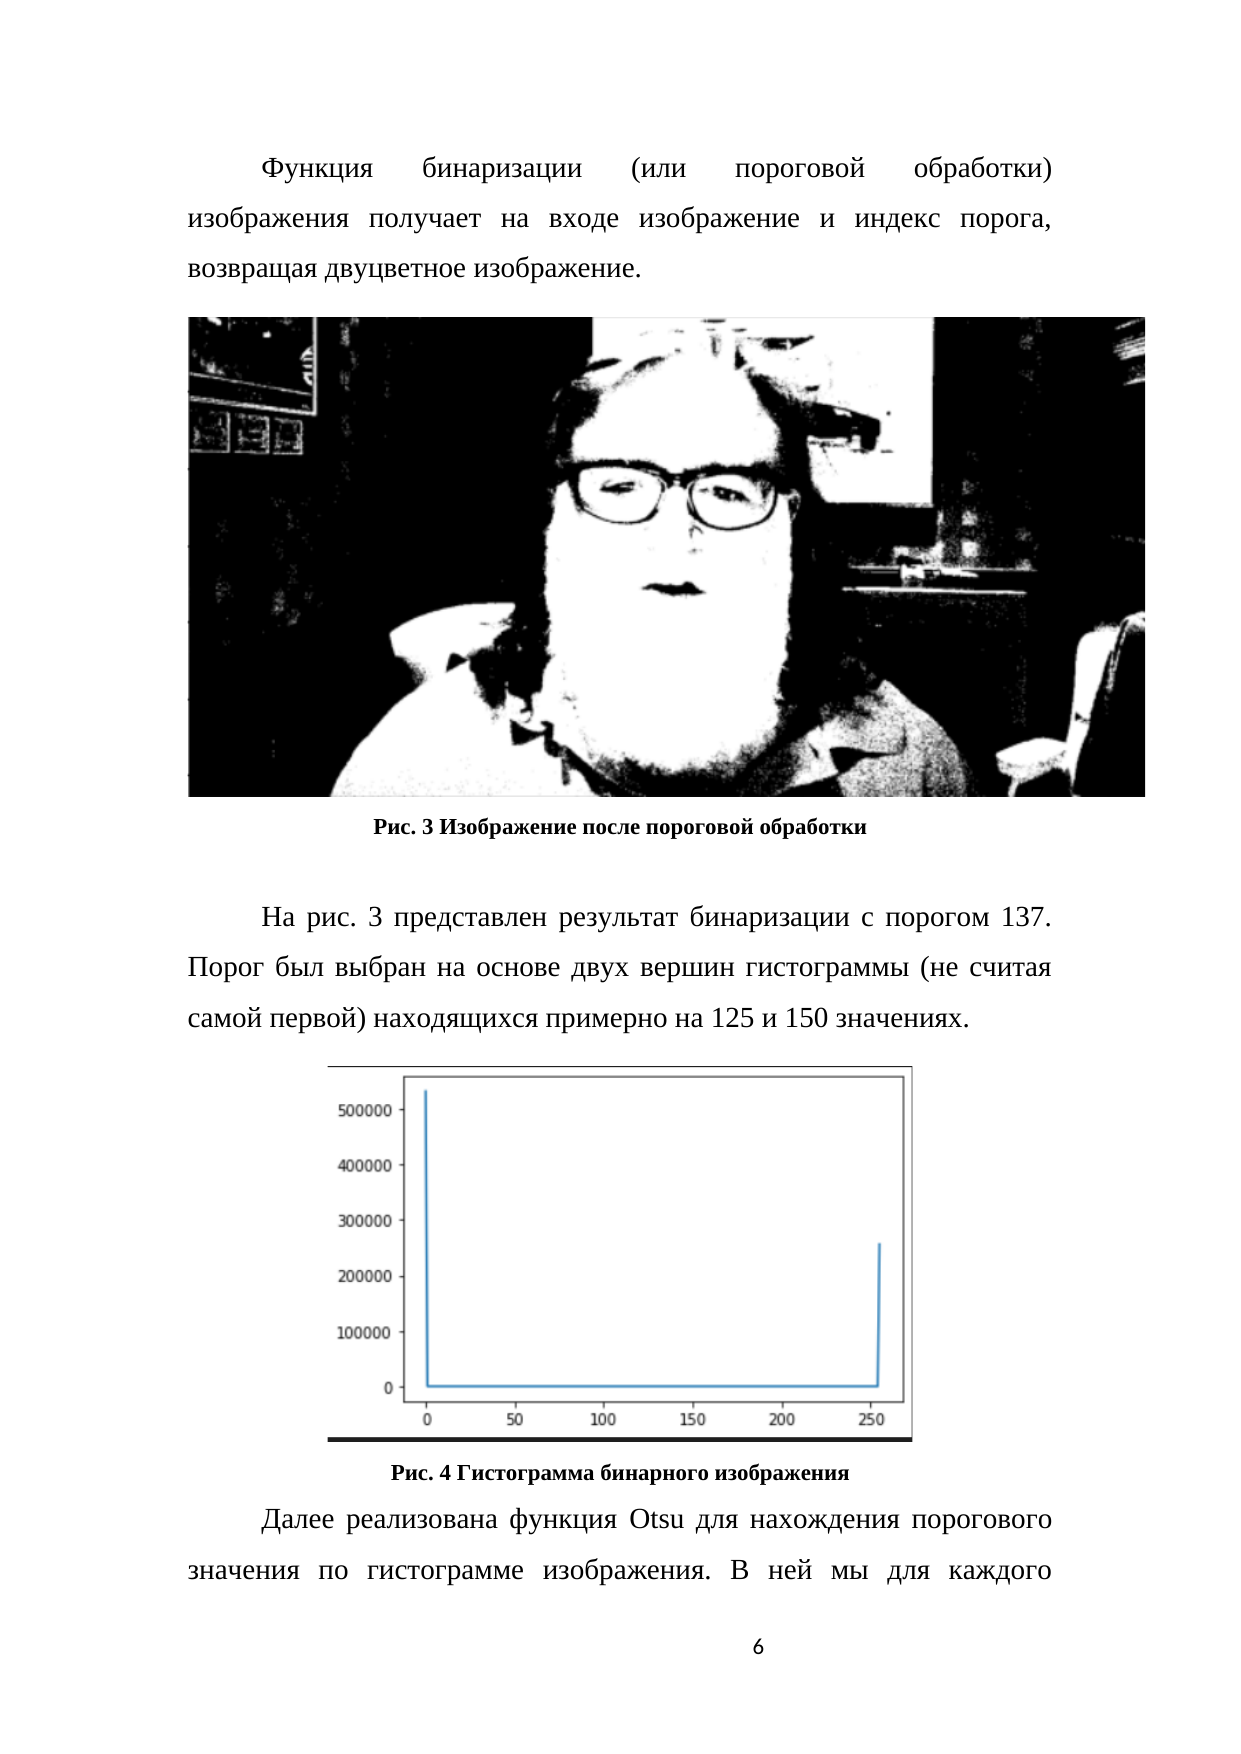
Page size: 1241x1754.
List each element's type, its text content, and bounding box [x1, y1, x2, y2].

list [187, 1502, 1053, 1586]
list На рис. 3 представлен результат бинаризации с порогом 137. Порог был выбран на основе двух вершин гистограммы (не считая самой первой) находящихся примерно на 125 и 150 значениях. [187, 899, 1053, 1033]
picture [187, 317, 1146, 797]
list Рис. 4 Гистограмма бинарного изображения [187, 1459, 1053, 1485]
list Функция бинаризации (или пороговой обработки) изображения получает на входе изображение и индекс порога, возвращая двуцветное изображение. [187, 150, 1053, 284]
list Рис. 3 Изображение после пороговой обработки [187, 813, 1053, 839]
picture [327, 1066, 913, 1442]
